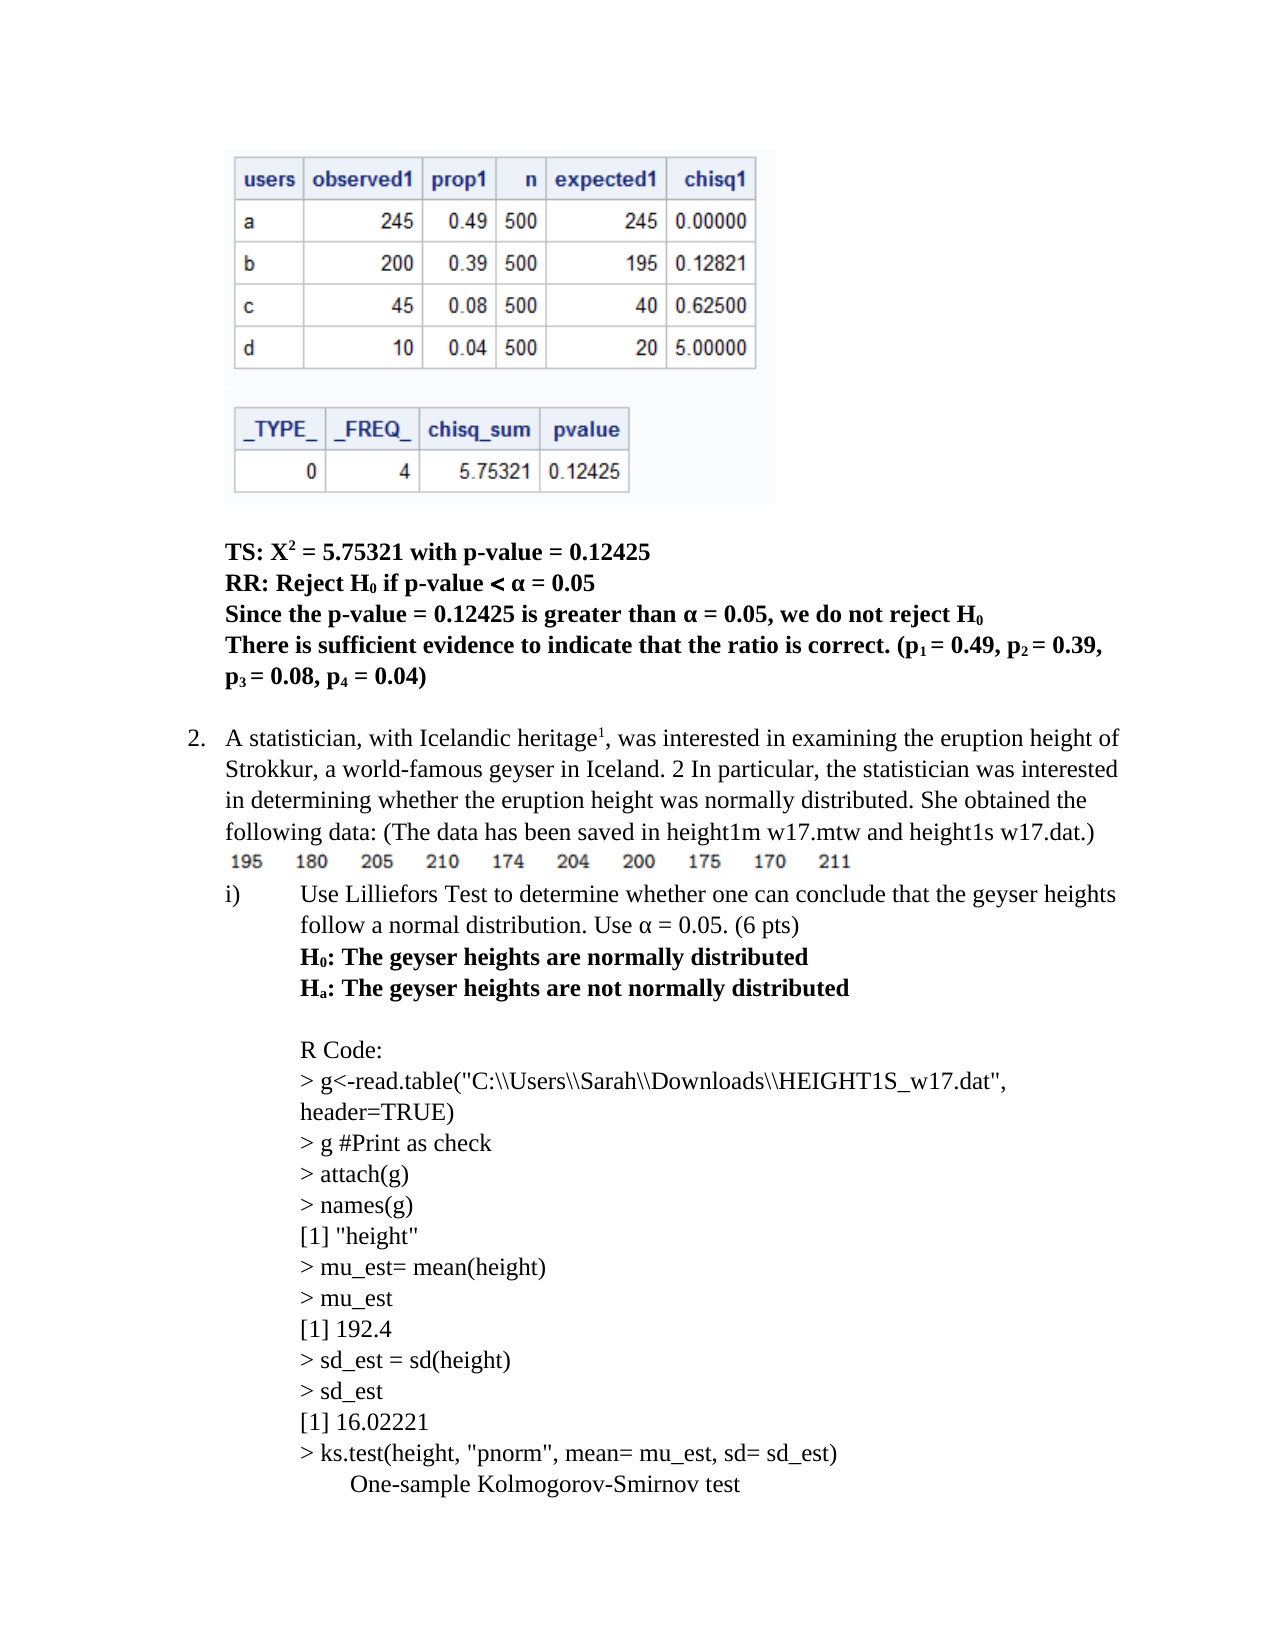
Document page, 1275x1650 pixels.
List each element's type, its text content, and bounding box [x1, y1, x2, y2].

list > sd_est [300, 1376, 1125, 1405]
list > g<-read.table("C:\\Users\\Sarah\\Downloads\\HEIGHT1S_w17.dat", header=TRUE) [300, 1066, 1125, 1126]
list R Code: [300, 1035, 1125, 1063]
list [1] 192.4 [300, 1314, 1125, 1343]
list Use Lilliefors Test to determine whether one can conclude that the geyser heights follow a normal distribution. Use α = 0.05. (6 pts) [225, 879, 1125, 939]
list A statistician, with Icelandic heritage1, was interested in examining the eruption height of Strokkur, a world-famous geyser in Iceland. 2 In particular, the statistician was interested in determining whether the eruption height was normally distributed. She obtained the following data: (The data has been saved in height1m w17.mtw and height1s w17.dat.) [187, 723, 1125, 845]
list > mu_est [300, 1283, 1125, 1312]
list RR: Reject H0 if p-value α = 0.05 [225, 568, 1125, 597]
list > ks.test(height, "pnorm", mean= mu_est, sd= sd_est) [300, 1438, 1125, 1467]
list > attach(g) [300, 1159, 1125, 1188]
list > sd_est = sd(height) [300, 1345, 1125, 1374]
list [1] "height" [300, 1221, 1125, 1250]
picture [225, 389, 777, 504]
list There is sufficient evidence to indicate that the ratio is correct. (p1 = 0.49, p2 = 0.39, p3 = 0.08, p4 = 0.04) [225, 630, 1125, 690]
picture [225, 150, 777, 388]
list TS: X2 = 5.75321 with p-value = 0.12425 [225, 537, 1125, 566]
list Ha: The geyser heights are not normally distributed [300, 973, 1125, 1001]
list > mu_est= mean(height) [300, 1252, 1125, 1281]
list One-sample Kolmogorov-Smirnov test [300, 1469, 1125, 1498]
list > names(g) [300, 1190, 1125, 1219]
list > g #Print as check [300, 1128, 1125, 1157]
list Since the p-value = 0.12425 is greater than α = 0.05, we do not reject H0 [225, 599, 1125, 628]
picture [225, 847, 860, 878]
list H0: The geyser heights are normally distributed [300, 942, 1125, 970]
list [1] 16.02221 [300, 1407, 1125, 1436]
